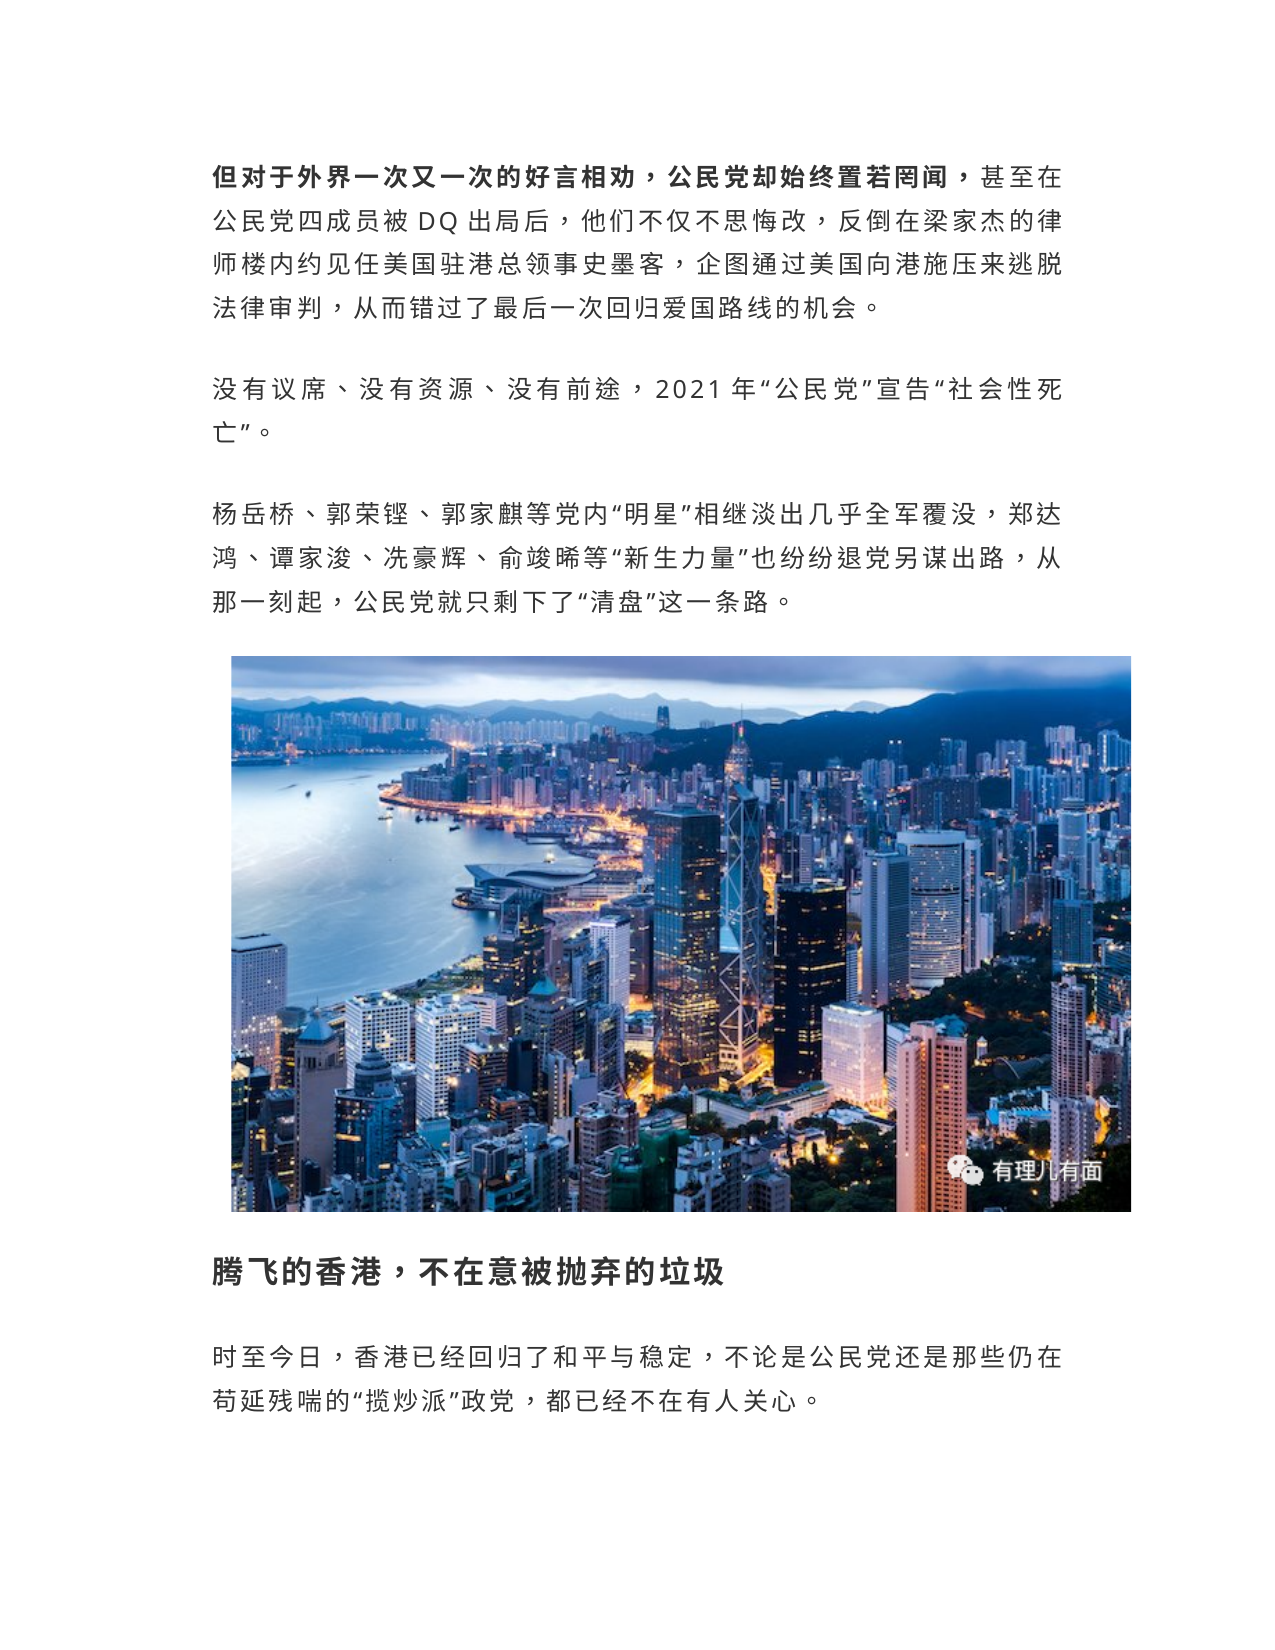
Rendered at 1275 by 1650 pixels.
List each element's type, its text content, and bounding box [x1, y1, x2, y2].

text 没有议席、没有资源、没有前途，2021年“公民党”宣告“社会性死亡”。 [212, 362, 1062, 450]
picture [231, 656, 1132, 1212]
text 但对于外界一次又一次的好言相劝，公民党却始终置若罔闻，甚至在公民党四成员被DQ出局后，他们不仅不思悔改，反倒在梁家杰的律师楼内约见任美国驻港总领事史墨客，企图通过美国向港施压来逃脱法律审判，从而错过了最后一次回归爱国路线的机会。 [212, 150, 1062, 325]
subtitle 腾飞的香港，不在意被抛弃的垃圾 [212, 1249, 1062, 1293]
text 时至今日，香港已经回归了和平与稳定，不论是公民党还是那些仍在苟延残喘的“揽炒派”政党，都已经不在有人关心。 [212, 1330, 1062, 1418]
text 杨岳桥、郭荣铿、郭家麒等党内“明星”相继淡出几乎全军覆没，郑达鸿、谭家浚、冼豪辉、俞竣晞等“新生力量”也纷纷退党另谋出路，从那一刻起，公民党就只剩下了“清盘”这一条路。 [212, 487, 1062, 619]
